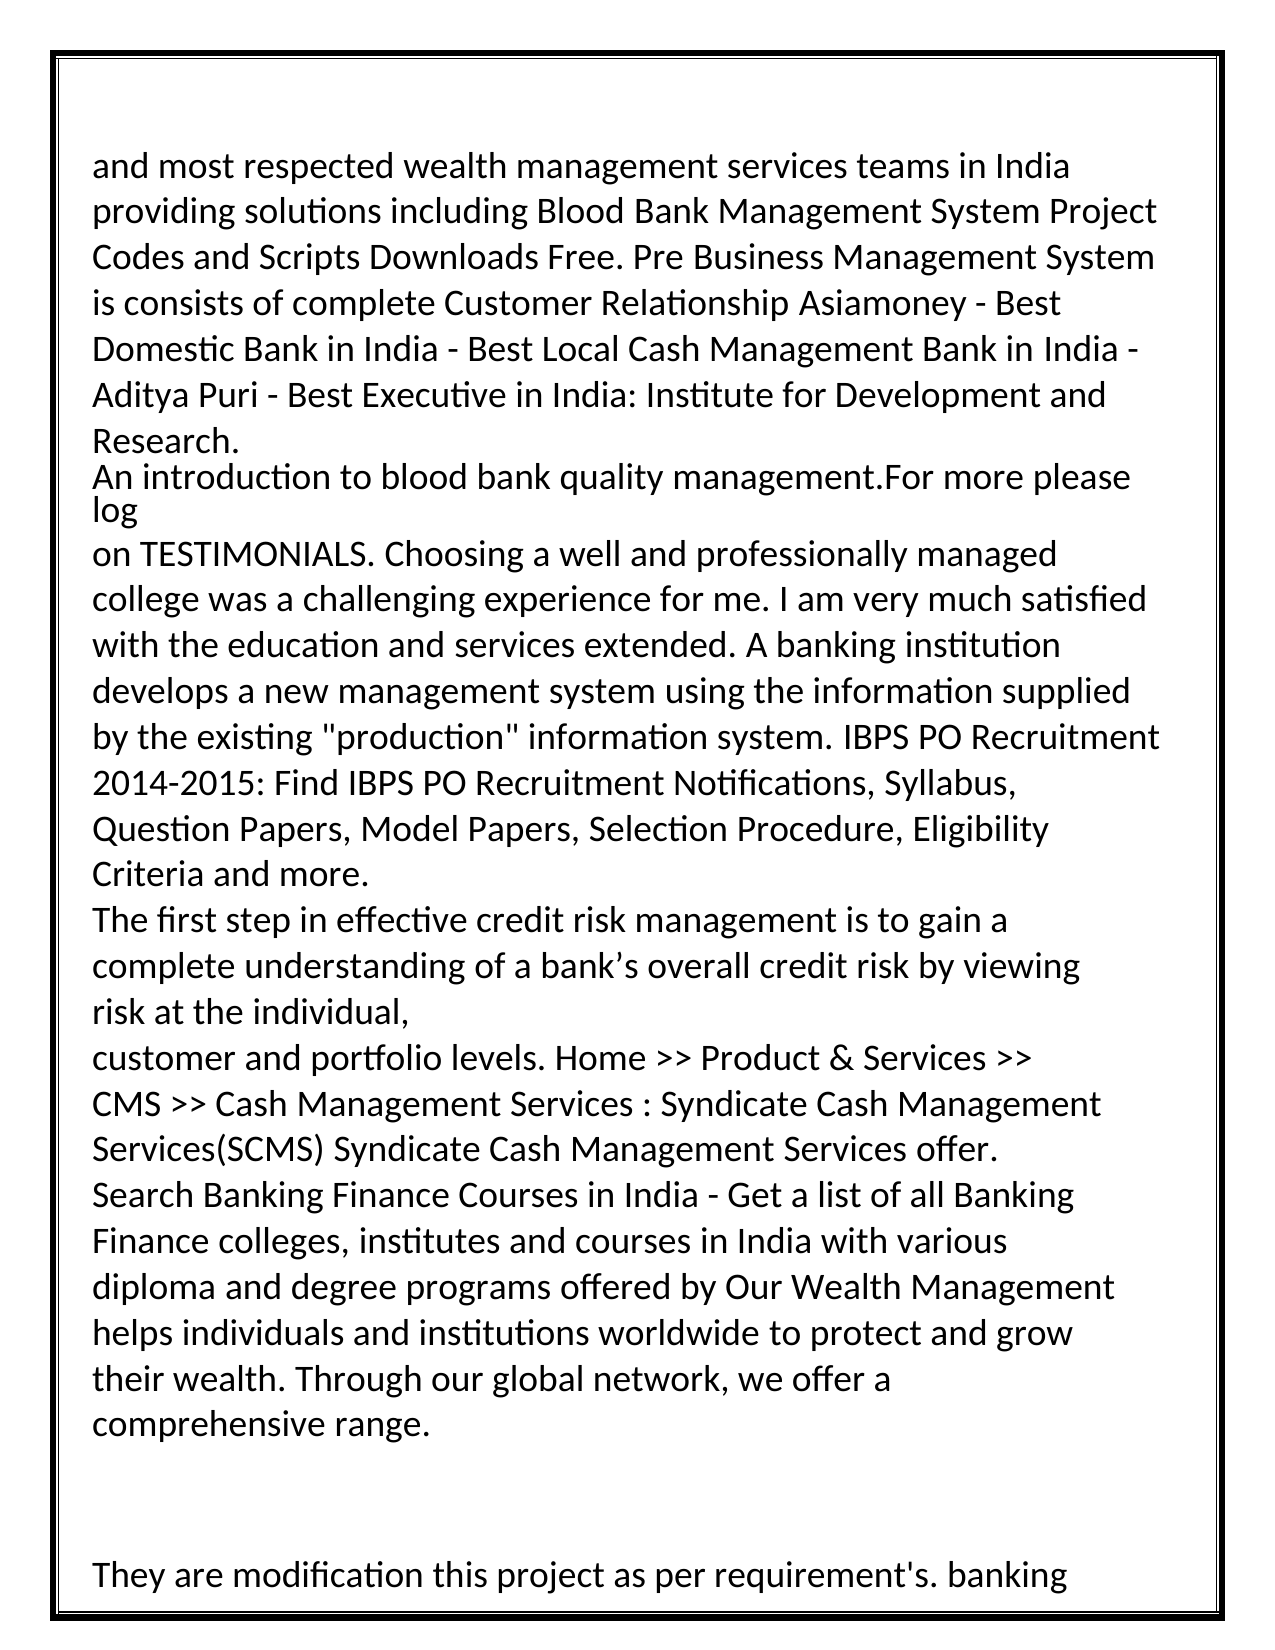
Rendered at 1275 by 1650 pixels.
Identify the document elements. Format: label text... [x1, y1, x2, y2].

text The first step in effective credit risk management is to gain a complete understanding of a bank’s overall credit risk by viewing risk at the individual, [92, 896, 1104, 1034]
text Search Banking Finance Courses in India - Get a list of all Banking Finance colleges, institutes and courses in India with various diploma and degree programs offered by Our Wealth Management helps individuals and institutions worldwide to protect and grow their wealth. Through our global network, we offer a comprehensive range. [92, 1171, 1118, 1446]
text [92, 1551, 1170, 1596]
text on TESTIMONIALS. Choosing a well and professionally managed college was a challenging experience for me. I am very much satisfied with the education and services extended. A banking institution develops a new management system using the information supplied by the existing "production" information system. IBPS PO Recruitment 2014-2015: Find IBPS PO Recruitment Notifications, Syllabus, Question Papers, Model Papers, Selection Procedure, Eligibility Criteria and more. [92, 529, 1164, 896]
text An introduction to blood bank quality management.For more please log [92, 462, 1164, 529]
text customer and portfolio levels. Home >> Product & Services >> CMS >> Cash Management Services : Syndicate Cash Management Services(SCMS) Syndicate Cash Management Services offer. [92, 1034, 1104, 1171]
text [92, 142, 1184, 462]
